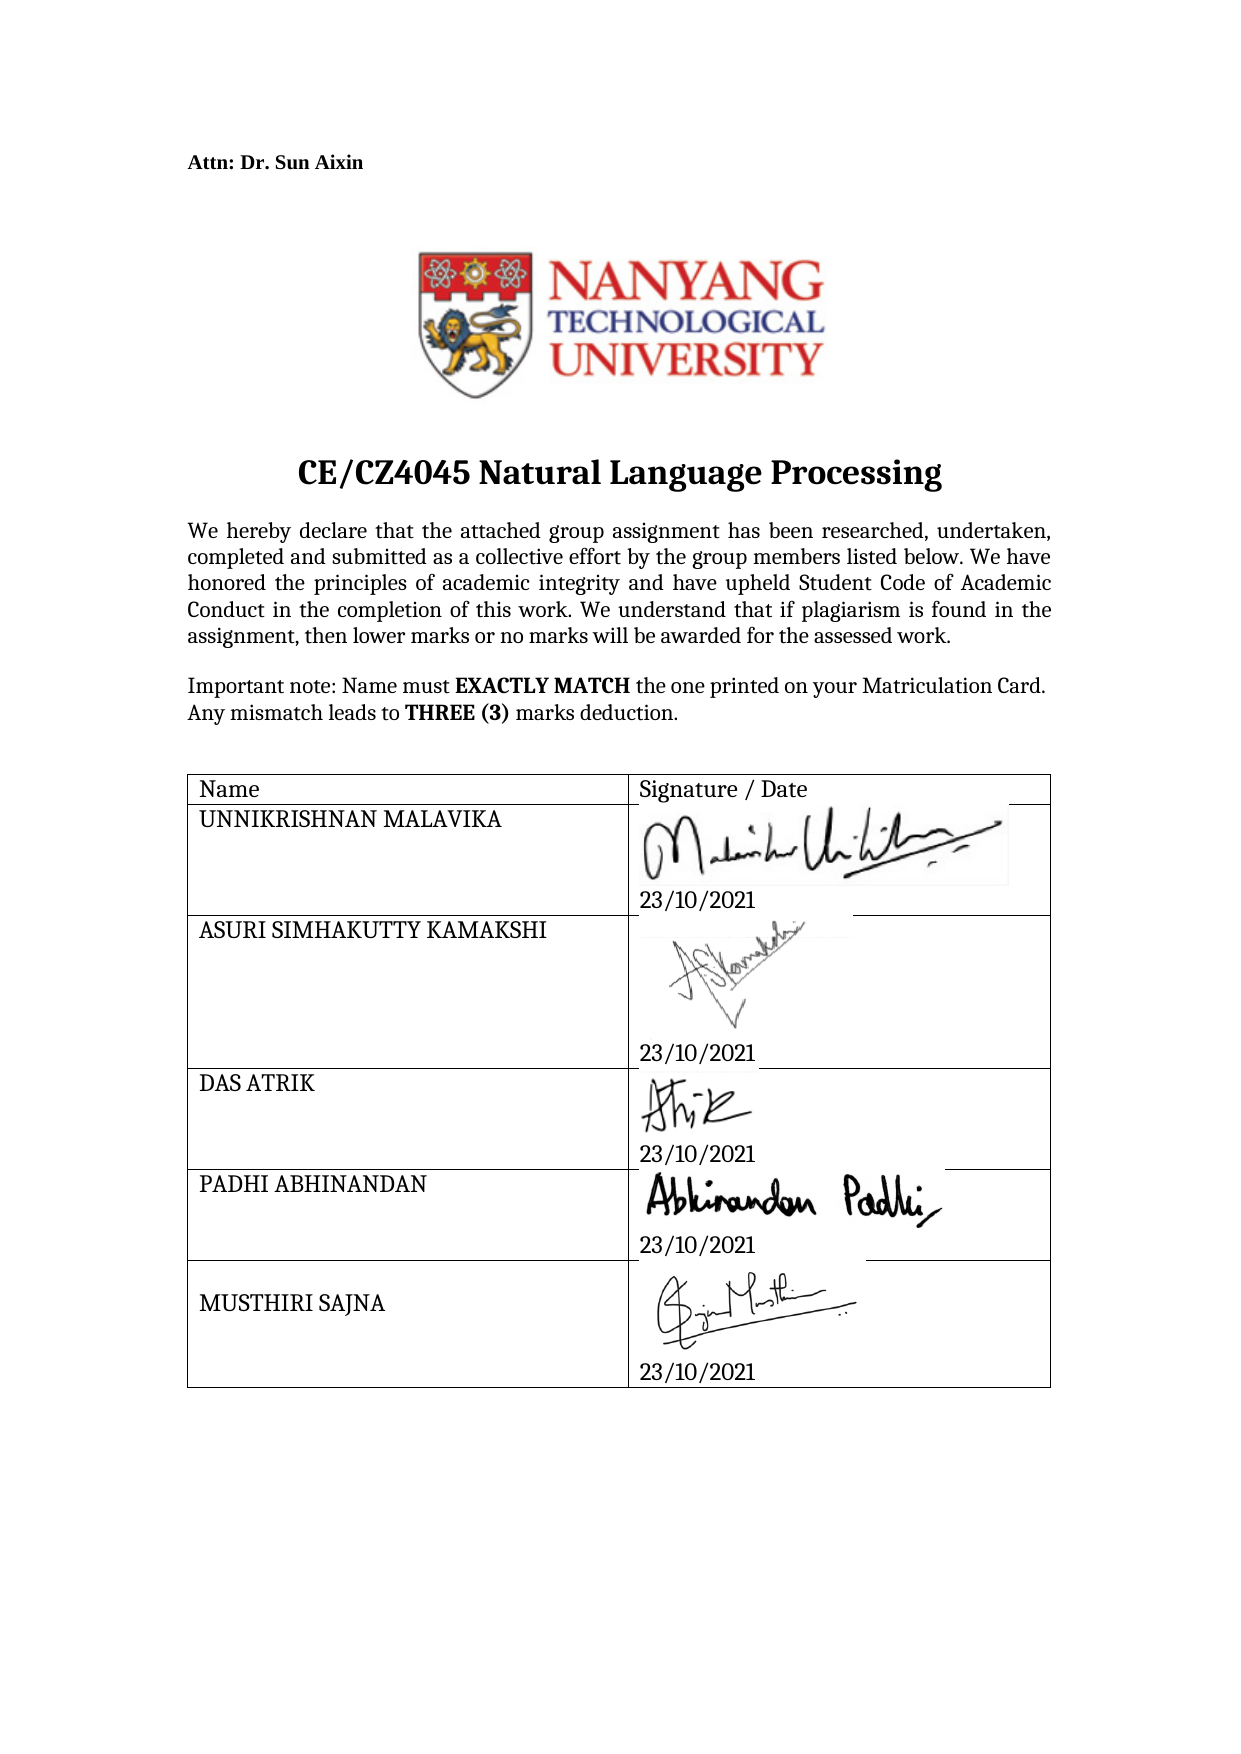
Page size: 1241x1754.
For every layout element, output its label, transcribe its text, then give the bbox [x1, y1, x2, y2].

table_header Signature / Date [629, 775, 1050, 804]
table_cell 23/10/2021 [629, 1261, 1050, 1387]
picture [639, 1169, 945, 1231]
picture [639, 1260, 866, 1358]
picture [639, 804, 1009, 886]
table_header Name [188, 775, 628, 804]
table_cell UNNIKRISHNAN MALAVIKA [188, 805, 628, 914]
picture [639, 915, 853, 1040]
table_cell MUSTHIRI SAJNA [188, 1261, 628, 1387]
text Attn: Dr. Sun Aixin [187, 150, 1053, 174]
table_cell PADHI ABHINANDAN [188, 1170, 628, 1259]
text Important note: Name must EXACTLY MATCH the one printed on your Matriculation Card. Any mismatch leads to THREE (3) marks deduction. [187, 673, 1053, 726]
table_cell ASURI SIMHAKUTTY KAMAKSHI [188, 916, 628, 1068]
table_cell 23/10/2021 [629, 916, 1050, 1068]
table_cell DAS ATRIK [188, 1069, 628, 1169]
text We hereby declare that the attached group assignment has been researched, undertaken, completed and submitted as a collective effort by the group members listed below. We have honored the principles of academic integrity and have upheld Student Code of Academic Conduct in the completion of this work. We understand that if plagiarism is found in the assignment, then lower marks or no marks will be awarded for the assessed work. [187, 517, 1053, 649]
table_cell 23/10/2021 [629, 1170, 1050, 1259]
picture [639, 1068, 759, 1140]
text CE/CZ4045 Natural Language Processing [187, 453, 1053, 493]
table_cell 23/10/2021 [629, 1069, 1050, 1169]
table_cell 23/10/2021 [629, 805, 1050, 914]
picture [411, 246, 829, 405]
